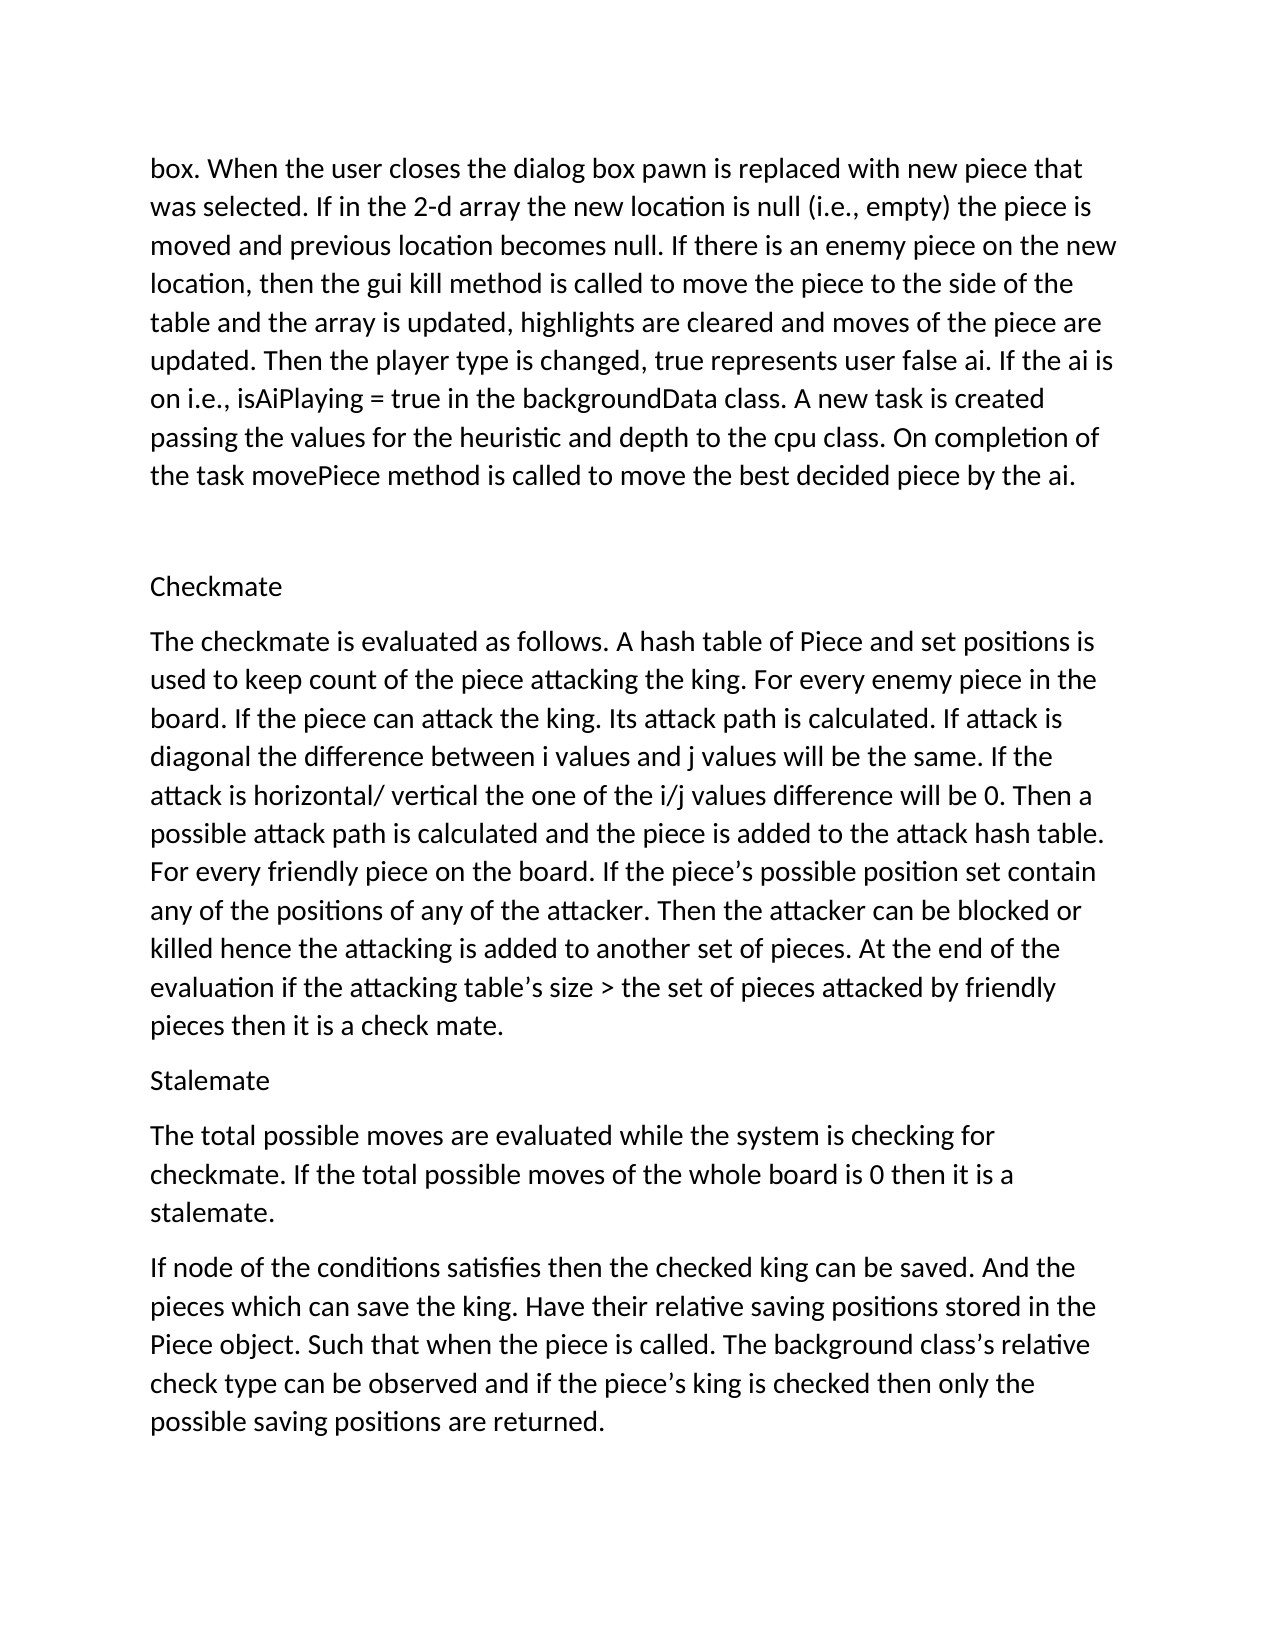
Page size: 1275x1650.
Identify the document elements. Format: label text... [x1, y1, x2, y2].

text Stalemate [150, 1062, 1125, 1098]
text The checkmate is evaluated as follows. A hash table of Piece and set positions is used to keep count of the piece attacking the king. For every enemy piece in the board. If the piece can attack the king. Its attack path is calculated. If attack is diagonal the difference between i values and j values will be the same. If the attack is horizontal/ vertical the one of the i/j values difference will be 0. Then a possible attack path is calculated and the piece is added to the attack hash table. For every friendly piece on the board. If the piece’s possible position set contain any of the positions of any of the attacker. Then the attacker can be blocked or killed hence the attacking is added to another set of pieces. At the end of the evaluation if the attacking table’s size > the set of pieces attacked by friendly pieces then it is a check mate. [150, 623, 1125, 1043]
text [150, 150, 1125, 493]
text Checkmate [150, 568, 1125, 603]
text If node of the conditions satisfies then the checked king can be saved. And the pieces which can save the king. Have their relative saving positions stored in the Piece object. Such that when the piece is called. The background class’s relative check type can be observed and if the piece’s king is checked then only the possible saving positions are returned. [150, 1249, 1125, 1439]
text The total possible moves are evaluated while the system is checking for checkmate. If the total possible moves of the whole board is 0 then it is a stalemate. [150, 1117, 1125, 1230]
